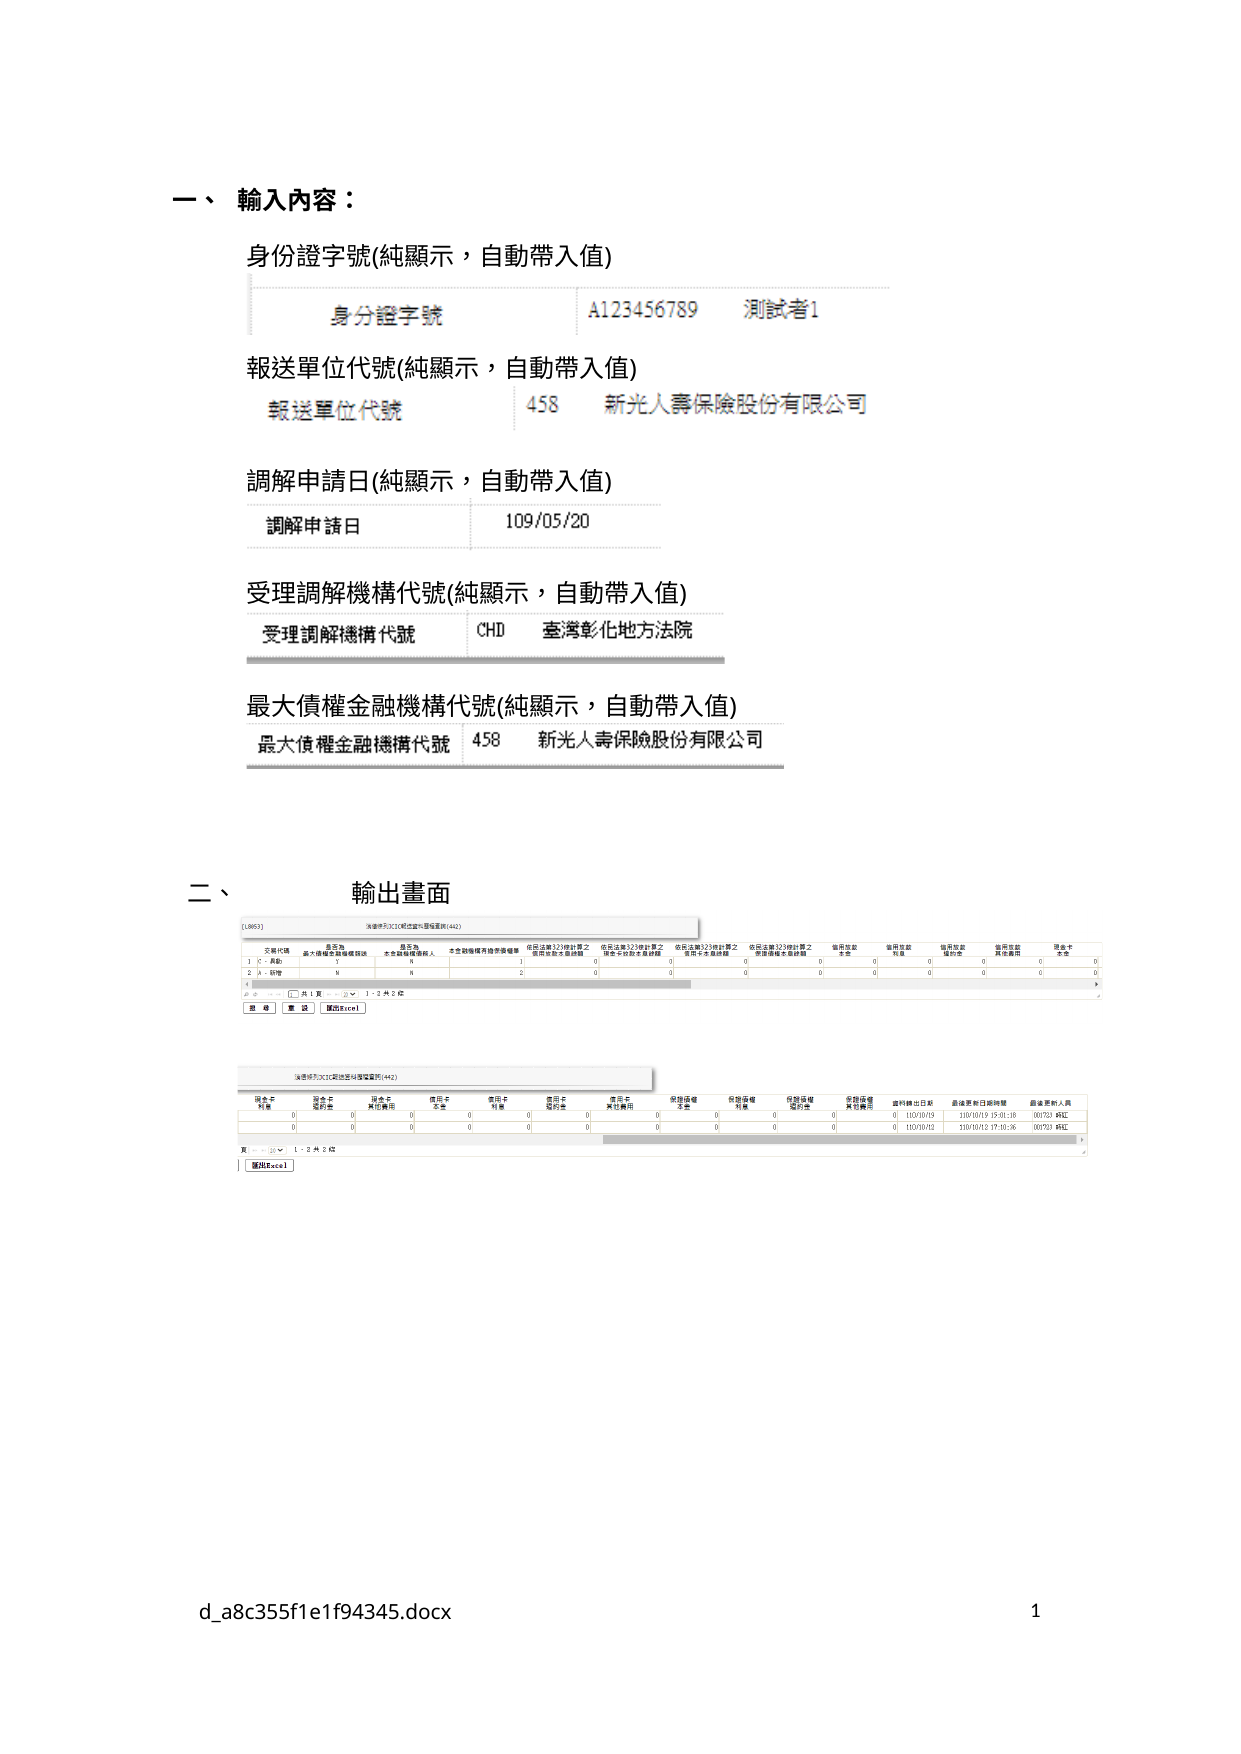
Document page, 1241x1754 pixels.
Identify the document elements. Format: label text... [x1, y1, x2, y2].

picture [246, 723, 784, 769]
picture [246, 273, 891, 335]
list 輸出畫面 [187, 873, 1053, 911]
picture [237, 1060, 1103, 1182]
picture [246, 385, 888, 432]
list 調解申請日(純顯示，自動帶入值) [247, 461, 1053, 498]
picture [246, 498, 661, 552]
picture [246, 610, 725, 664]
list 身份證字號(純顯示，自動帶入值) [247, 236, 1053, 273]
picture [237, 910, 1103, 1024]
list 報送單位代號(純顯示，自動帶入值) [247, 348, 1053, 386]
subtitle 輸入內容： [173, 179, 1053, 217]
list 最大債權金融機構代號(純顯示，自動帶入值) [247, 686, 1053, 723]
list 受理調解機構代號(純顯示，自動帶入值) [247, 573, 1053, 611]
